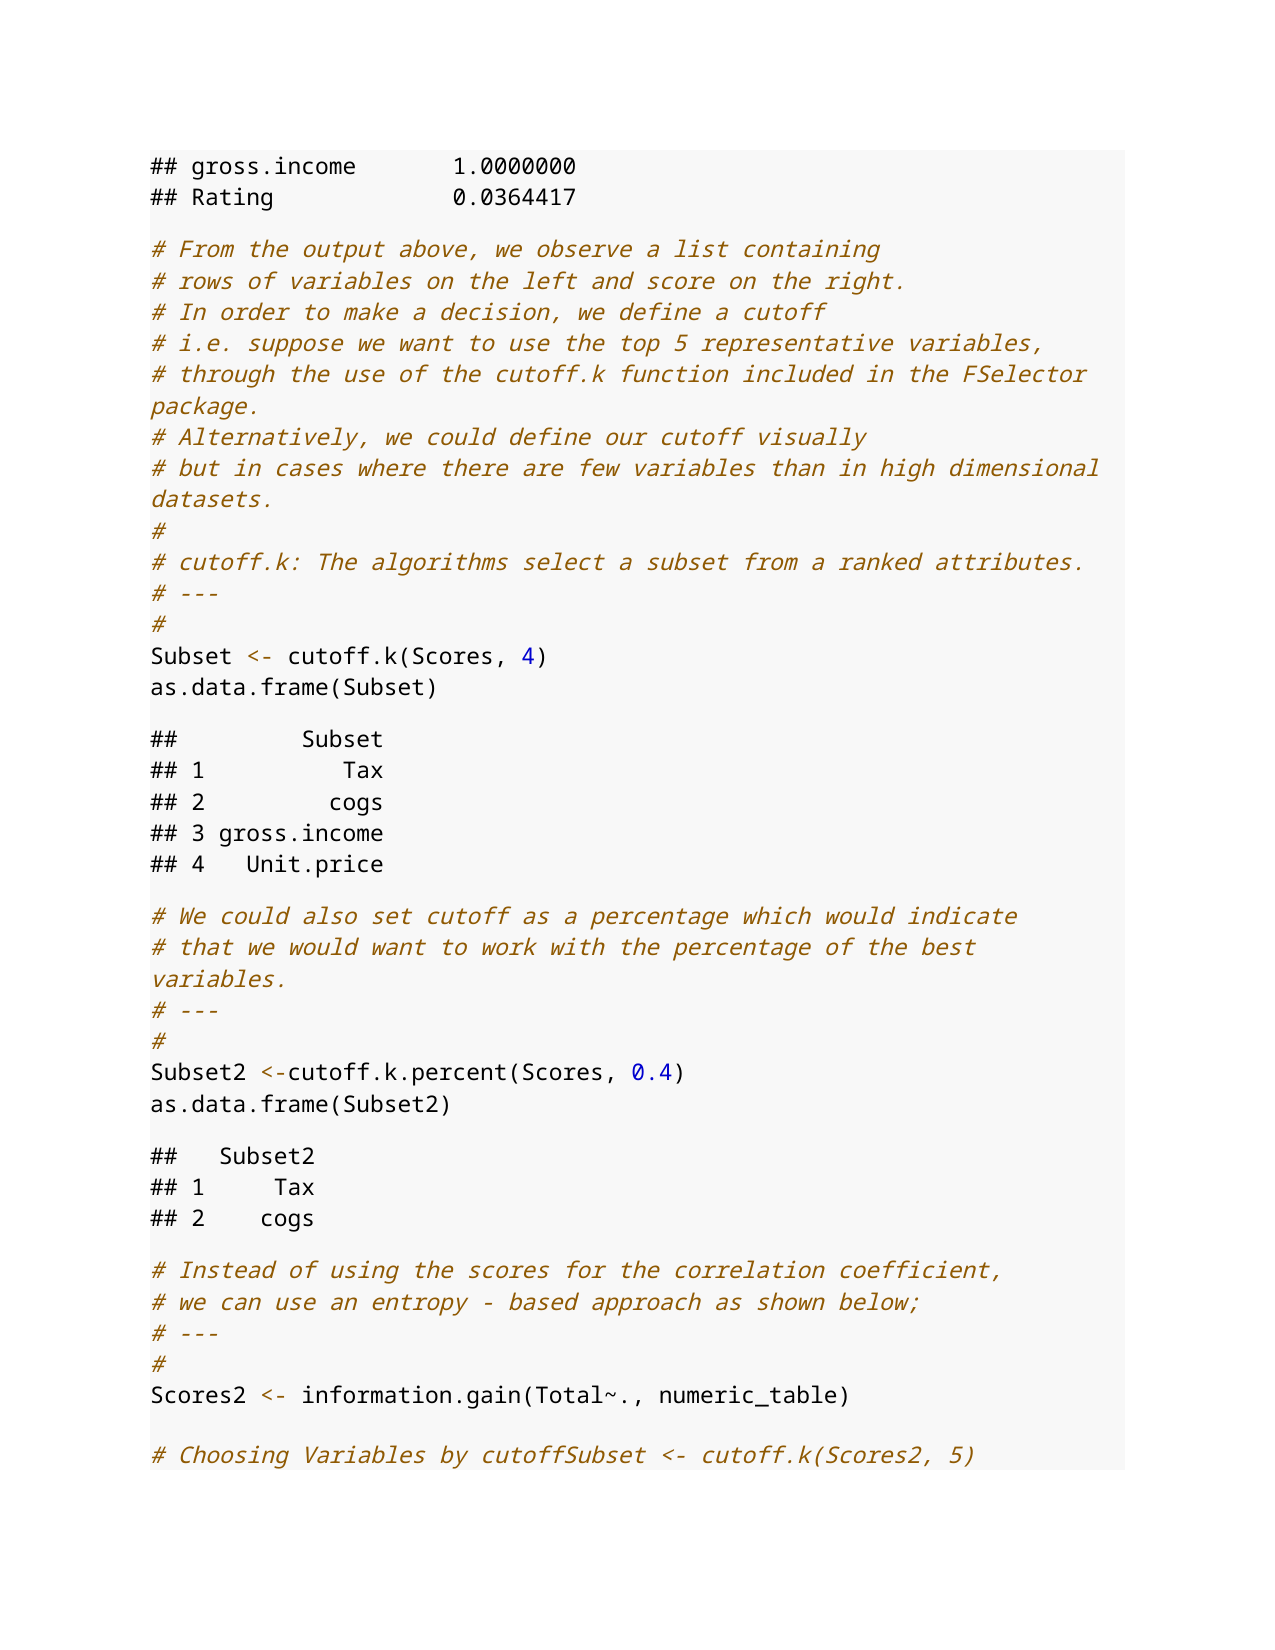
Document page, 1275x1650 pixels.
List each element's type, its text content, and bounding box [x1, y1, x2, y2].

text ## Subset ## 1 Tax ## 2 cogs ## 3 gross.income ## 4 Unit.price [150, 723, 1125, 879]
text # We could also set cutoff as a percentage which would indicate # that we would want to work with the percentage of the best variables. # --- # Subset2 <-cutoff.k.percent(Scores, 0.4) as.data.frame(Subset2) [150, 900, 1125, 1119]
text # From the output above, we observe a list containing # rows of variables on the left and score on the right. # In order to make a decision, we define a cutoff # i.e. suppose we want to use the top 5 representative variables, # through the use of the cutoff.k function included in the FSelector package. # Alternatively, we could define our cutoff visually # but in cases where there are few variables than in high dimensional datasets. # # cutoff.k: The algorithms select a subset from a ranked attributes. # --- # Subset <- cutoff.k(Scores, 4) as.data.frame(Subset) [150, 233, 1125, 702]
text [150, 1254, 1125, 1470]
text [150, 150, 1125, 212]
text ## Subset2 ## 1 Tax ## 2 cogs [150, 1139, 1125, 1233]
